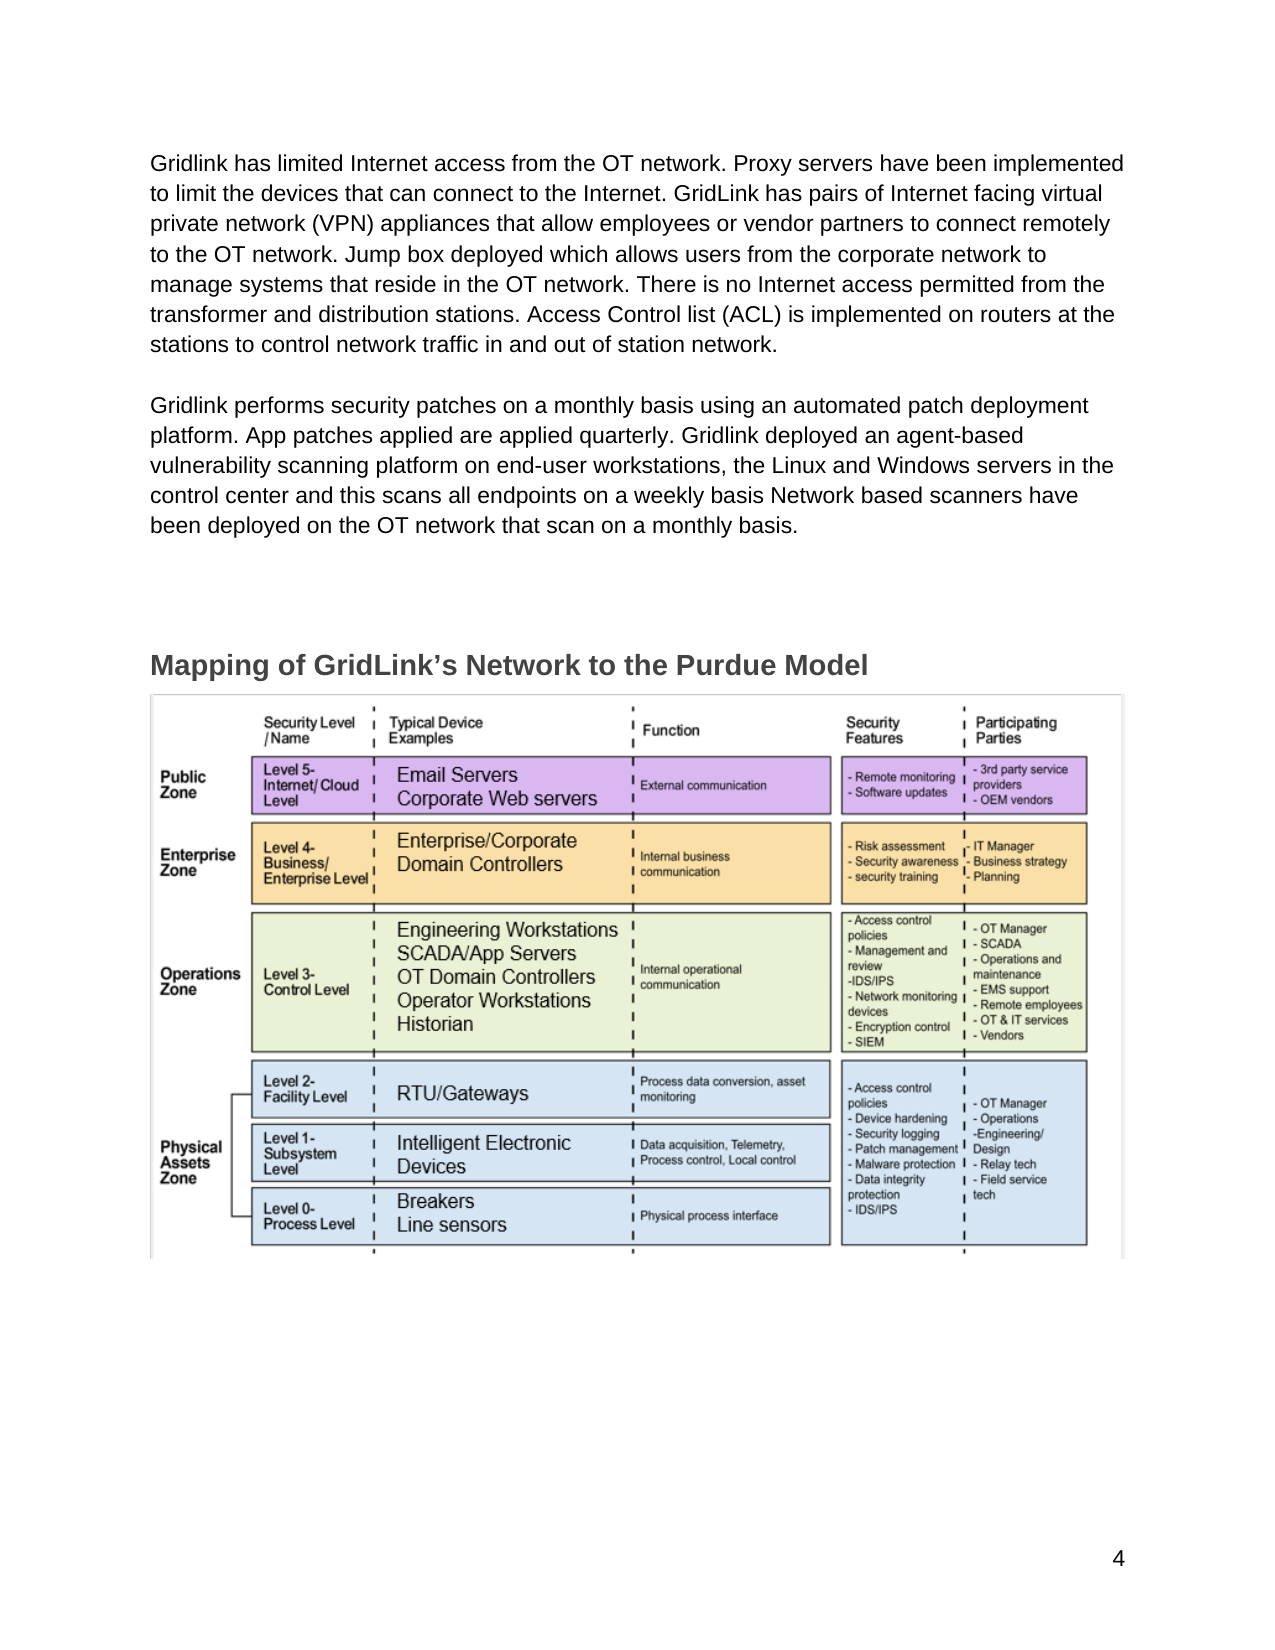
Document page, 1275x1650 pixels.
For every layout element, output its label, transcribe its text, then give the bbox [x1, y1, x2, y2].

subtitle Mapping of GridLink’s Network to the Purdue Model [150, 648, 1125, 681]
text Gridlink performs security patches on a monthly basis using an automated patch deployment platform. App patches applied are applied quarterly. Gridlink deployed an agent-based vulnerability scanning platform on end-user workstations, the Linux and Windows servers in the control center and this scans all endpoints on a weekly basis Network based scanners have been deployed on the OT network that scan on a monthly basis. [150, 392, 1125, 539]
picture [150, 694, 1125, 1259]
text Gridlink has limited Internet access from the OT network. Proxy servers have been implemented to limit the devices that can connect to the Internet. GridLink has pairs of Internet facing virtual private network (VPN) appliances that allow employees or vendor partners to connect remotely to the OT network. Jump box deployed which allows users from the corporate network to manage systems that reside in the OT network. There is no Internet access permitted from the transformer and distribution stations. Access Control list (ACL) is implemented on routers at the stations to control network traffic in and out of station network. [150, 150, 1125, 358]
